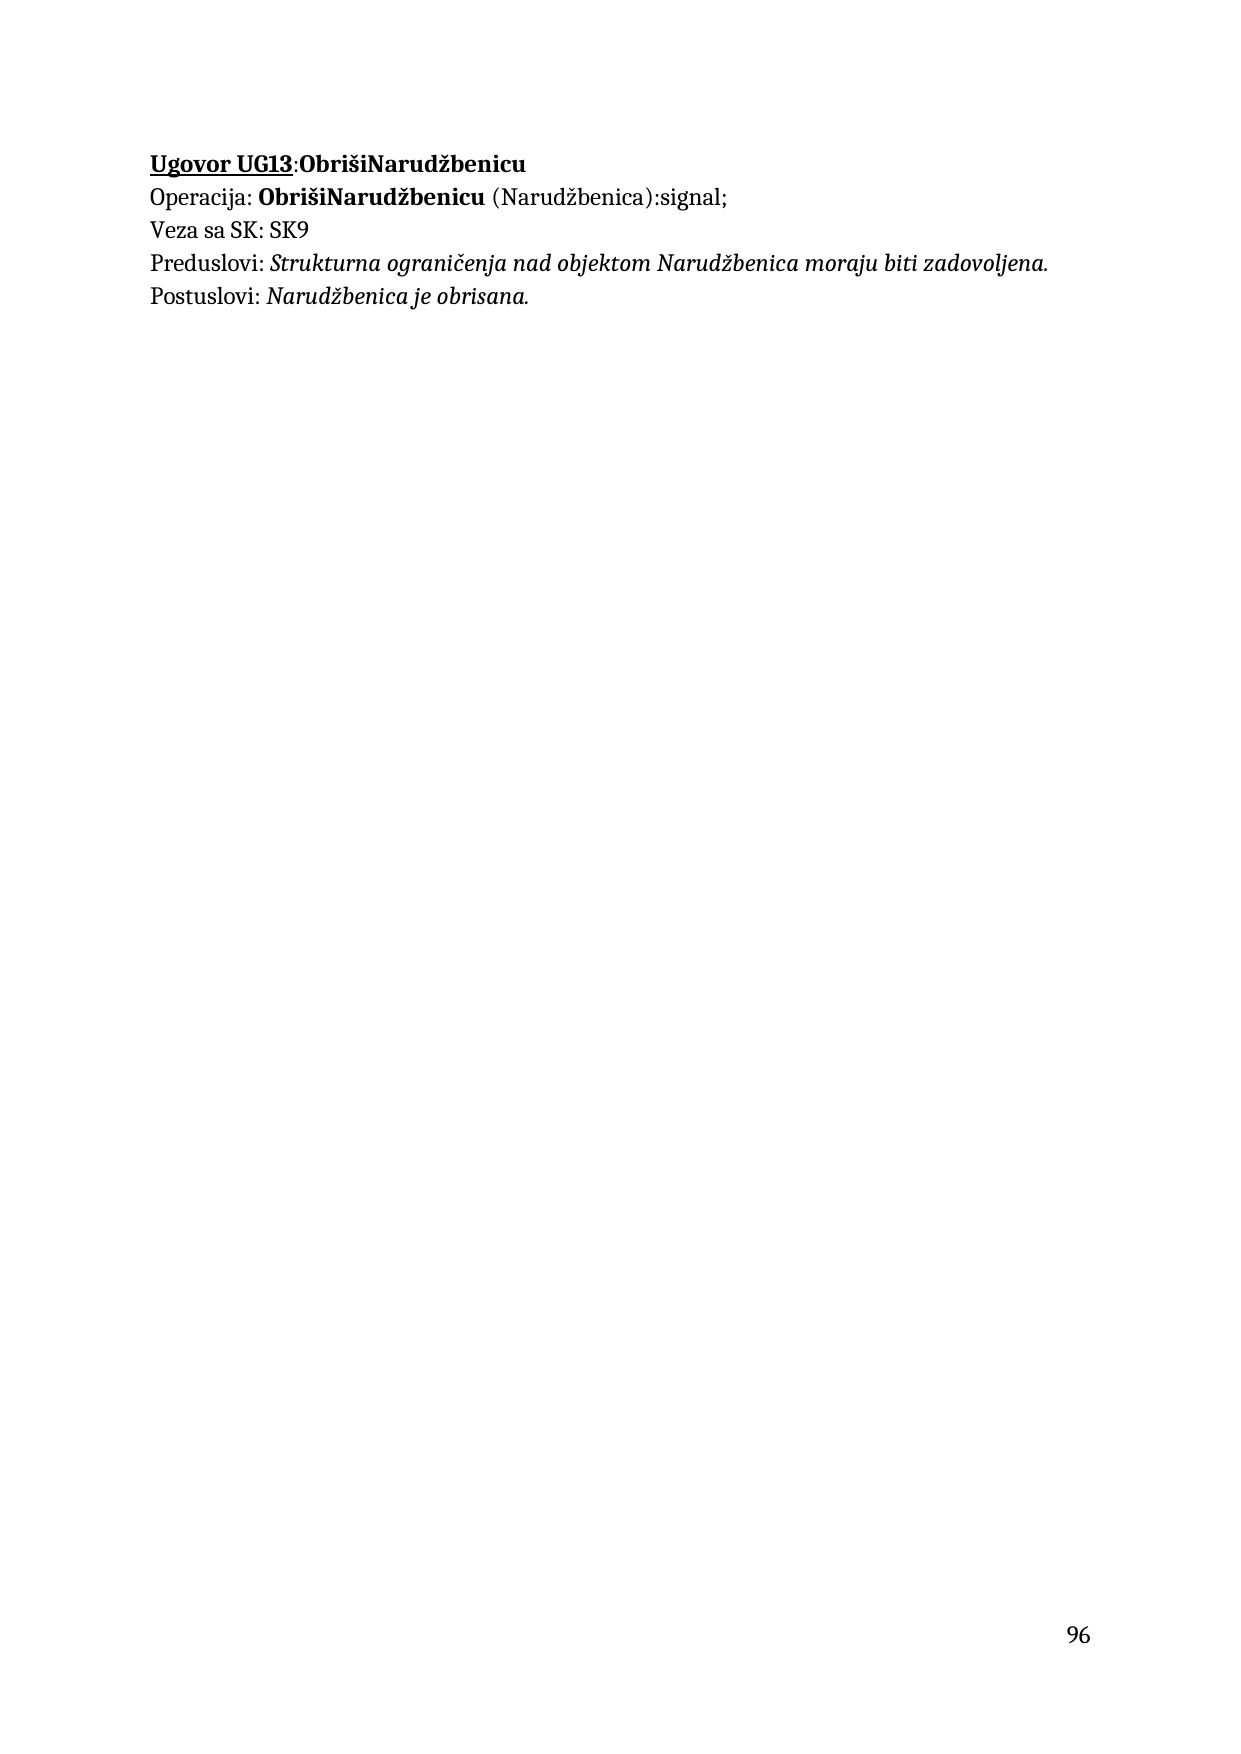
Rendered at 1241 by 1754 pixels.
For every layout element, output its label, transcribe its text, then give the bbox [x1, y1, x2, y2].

text Postuslovi: Narudžbenica je obrisana. [150, 282, 1090, 311]
text Veza sa SK: SK9 [150, 216, 1090, 245]
text Preduslovi: Strukturna ograničenja nad objektom Narudžbenica moraju biti zadovoljena. [150, 249, 1090, 278]
subtitle Ugovor UG13:ObrišiNarudžbenicu [150, 150, 1090, 179]
text Operacija: ObrišiNarudžbenicu (Narudžbenica):signal; [150, 183, 1090, 212]
